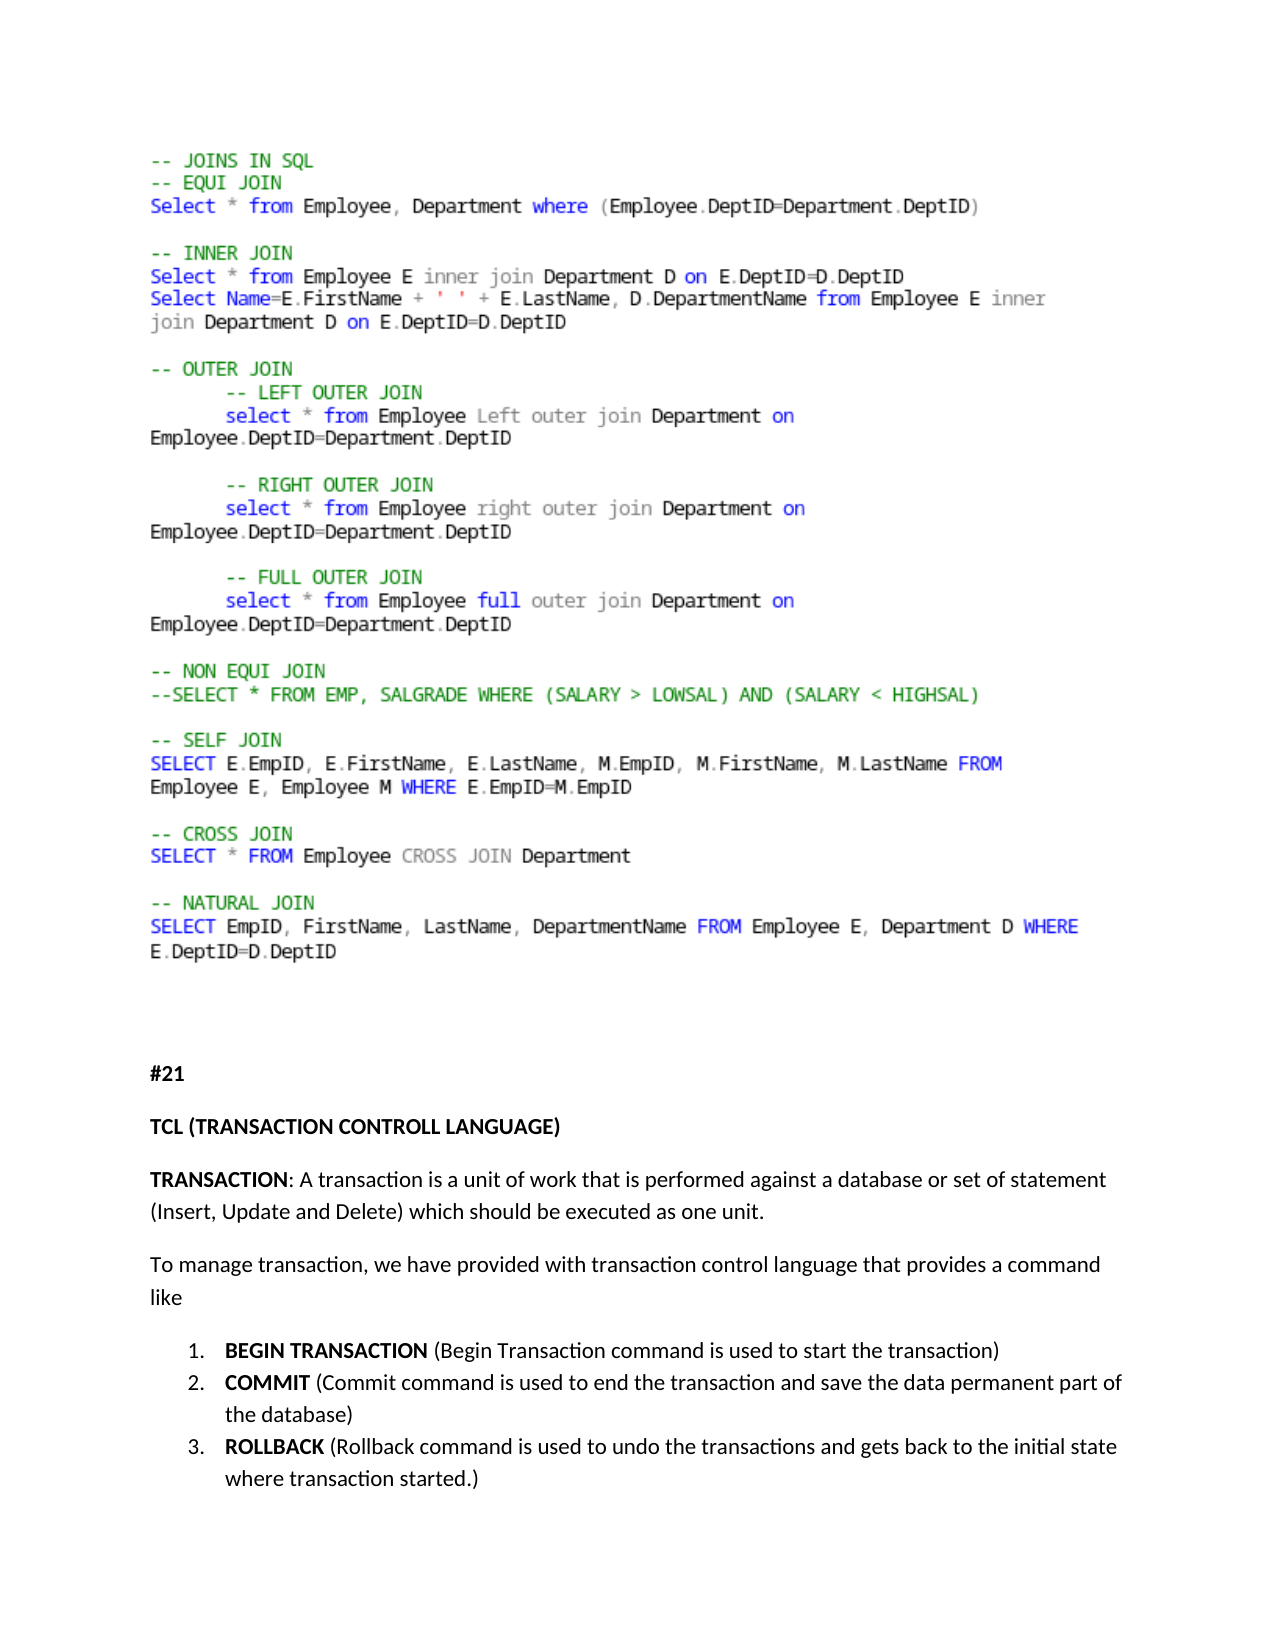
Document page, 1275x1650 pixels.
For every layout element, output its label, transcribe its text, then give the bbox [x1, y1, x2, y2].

list ROLLBACK (Rollback command is used to undo the transactions and gets back to the initial state where transaction started.) [187, 1432, 1125, 1492]
text #21 [150, 1059, 1125, 1087]
list BEGIN TRANSACTION (Begin Transaction command is used to start the transaction) [187, 1336, 1125, 1364]
list COMMIT (Commit command is used to end the transaction and save the data permanent part of the database) [187, 1368, 1125, 1428]
text TRANSACTION: A transaction is a unit of work that is performed against a database or set of statement (Insert, Update and Delete) which should be executed as one unit. [150, 1165, 1125, 1226]
text TCL (TRANSACTION CONTROLL LANGUAGE) [150, 1112, 1125, 1140]
text To manage transaction, we have provided with transaction control language that provides a command like [150, 1251, 1125, 1311]
